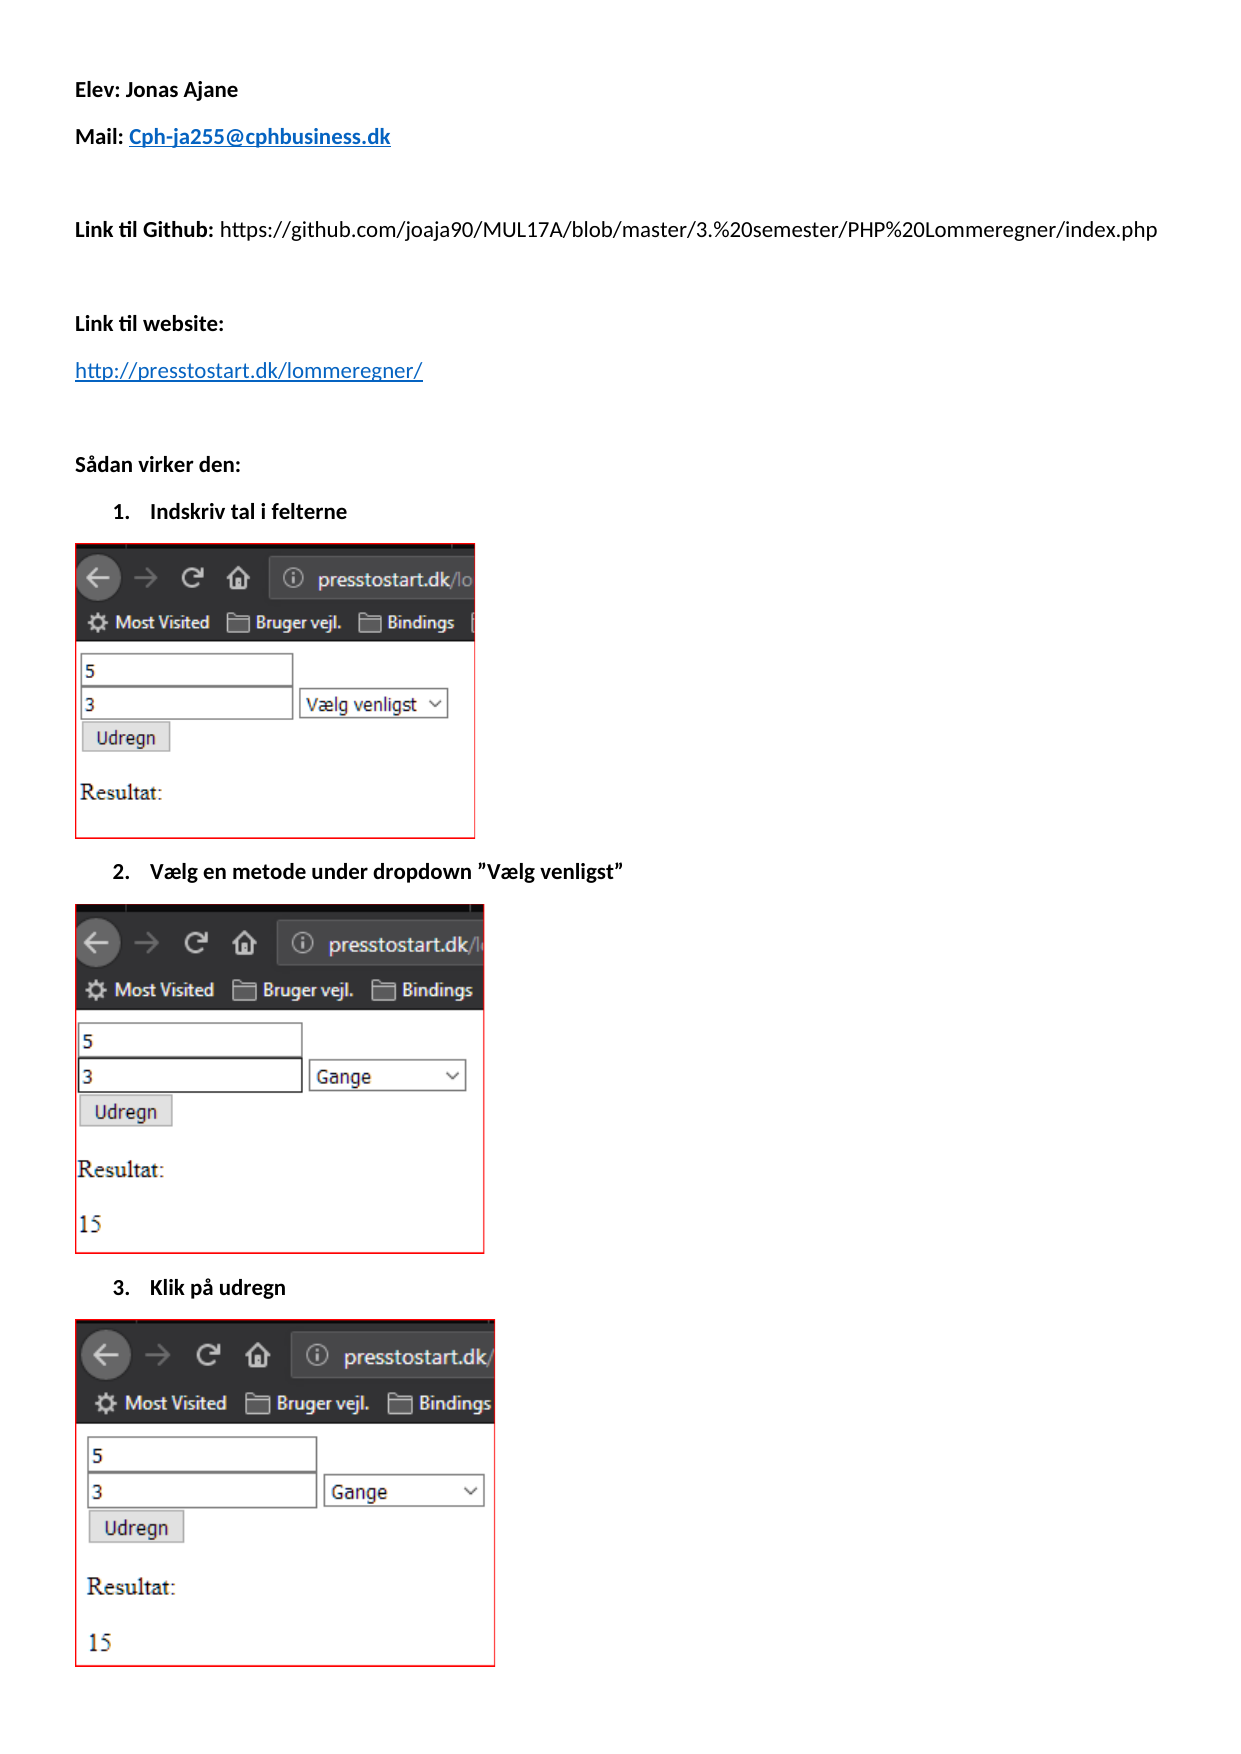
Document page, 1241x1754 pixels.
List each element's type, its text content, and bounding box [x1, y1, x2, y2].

picture [75, 1319, 496, 1667]
text Sådan virker den: [75, 450, 1165, 478]
list Klik på udregn [112, 1273, 1165, 1301]
list Vælg en metode under dropdown ”Vælg venligst” [112, 857, 1165, 885]
text Mail: Cph-ja255@cphbusiness.dk [75, 122, 1165, 150]
picture [75, 543, 476, 839]
picture [75, 904, 485, 1254]
text Elev: Jonas Ajane [75, 75, 1165, 103]
text Link til website: [75, 309, 1165, 337]
list Indskriv tal i felterne [112, 497, 1165, 525]
text http://presstostart.dk/lommeregner/ [75, 356, 1165, 384]
text Link til Github: https://github.com/joaja90/MUL17A/blob/master/3.%20semester/PHP%20Lommeregner/index.php [75, 216, 1165, 244]
